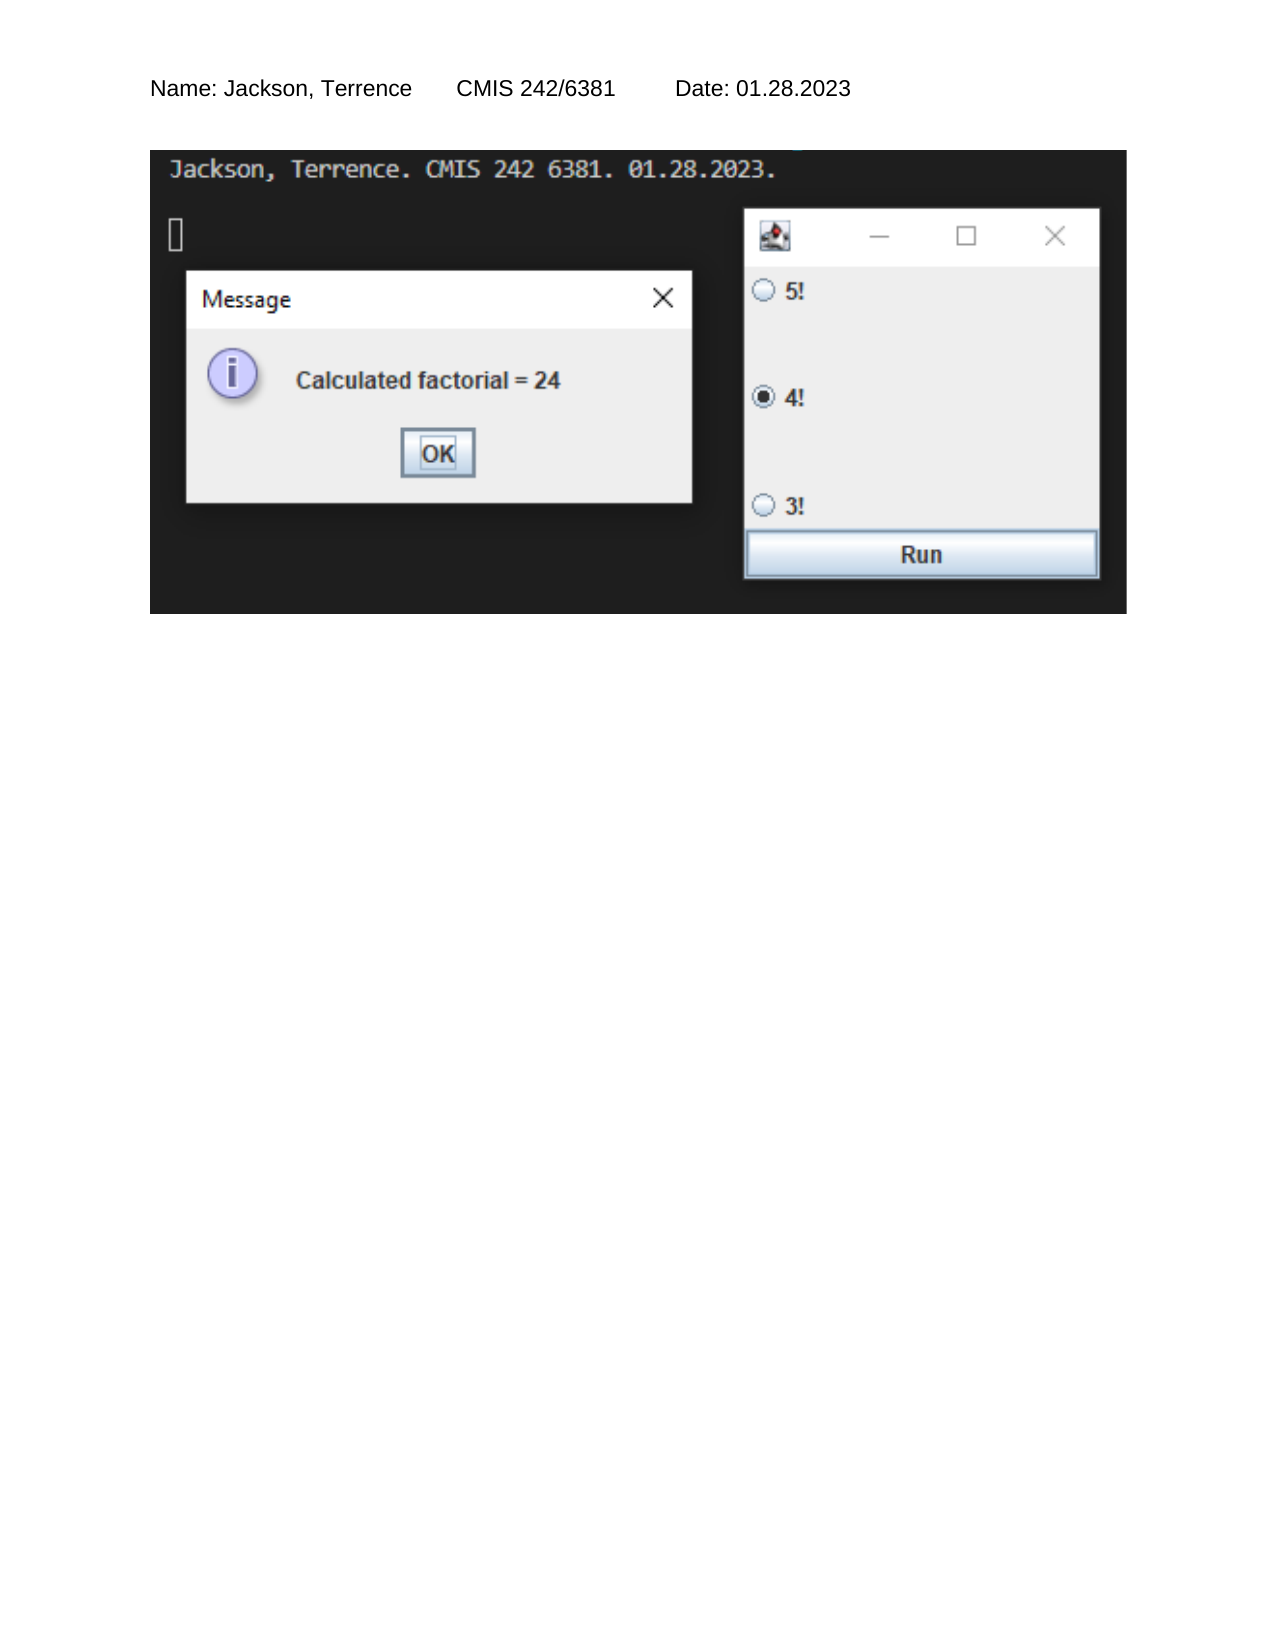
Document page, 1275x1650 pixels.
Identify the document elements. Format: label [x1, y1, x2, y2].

picture [150, 150, 1127, 614]
